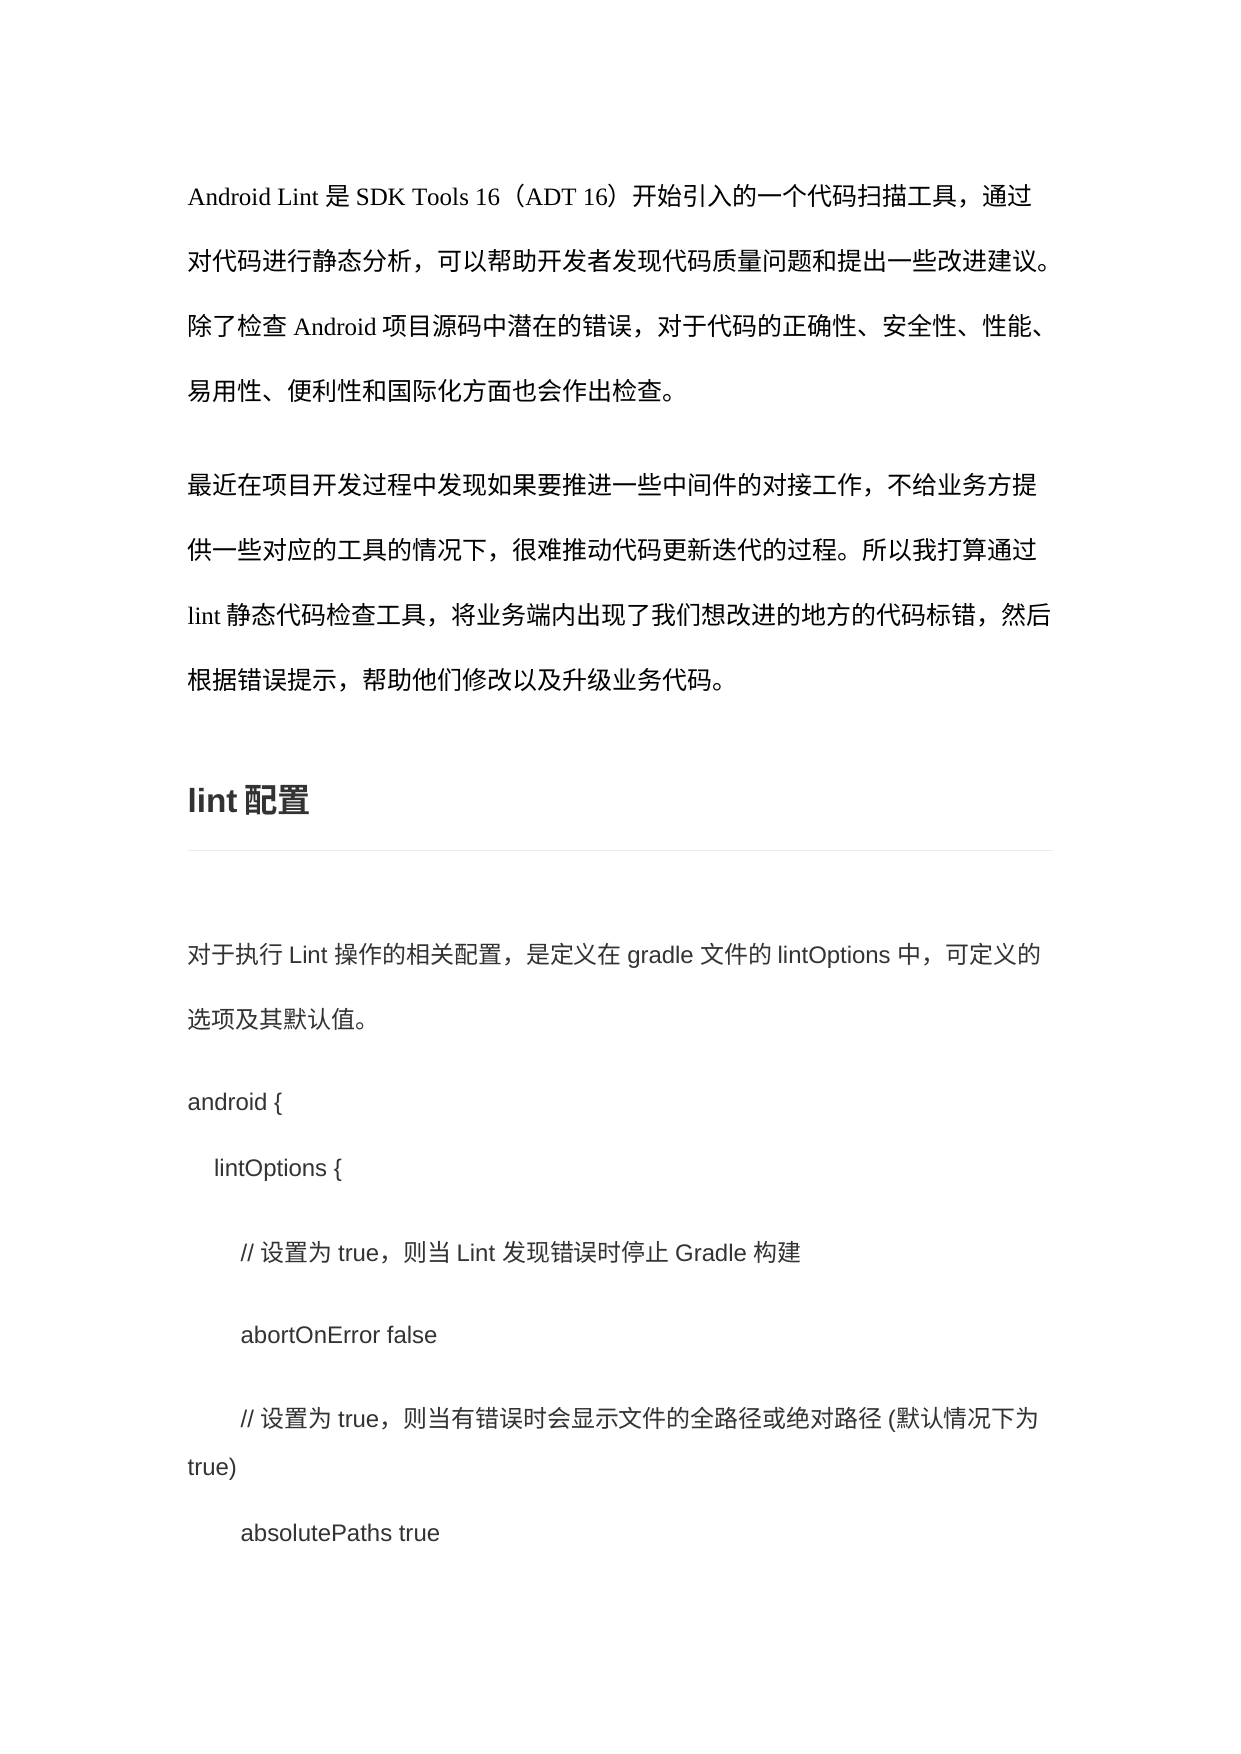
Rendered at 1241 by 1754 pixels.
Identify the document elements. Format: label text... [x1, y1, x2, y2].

text lintOptions { [187, 1152, 1053, 1184]
text abortOnError false [187, 1318, 1053, 1351]
subtitle lint配置 [187, 766, 1053, 851]
text Android Lint 是 SDK Tools 16（ADT 16）开始引入的一个代码扫描工具，通过对代码进行静态分析，可以帮助开发者发现代码质量问题和提出一些改进建议。除了检查 Android 项目源码中潜在的错误，对于代码的正确性、安全性、性能、易用性、便利性和国际化方面也会作出检查。 [187, 162, 1053, 422]
text 最近在项目开发过程中发现如果要推进一些中间件的对接工作，不给业务方提供一些对应的工具的情况下，很难推动代码更新迭代的过程。所以我打算通过lint静态代码检查工具，将业务端内出现了我们想改进的地方的代码标错，然后根据错误提示，帮助他们修改以及升级业务代码。 [187, 451, 1053, 711]
text absolutePaths true [187, 1517, 1053, 1549]
text 对于执行 Lint 操作的相关配置，是定义在 gradle 文件的 lintOptions 中，可定义的选项及其默认值。 [187, 921, 1053, 1051]
text android { [187, 1085, 1053, 1117]
text // 设置为 true，则当有错误时会显示文件的全路径或绝对路径 (默认情况下为true) [187, 1385, 1053, 1482]
text // 设置为 true，则当 Lint 发现错误时停止 Gradle 构建 [187, 1219, 1053, 1284]
